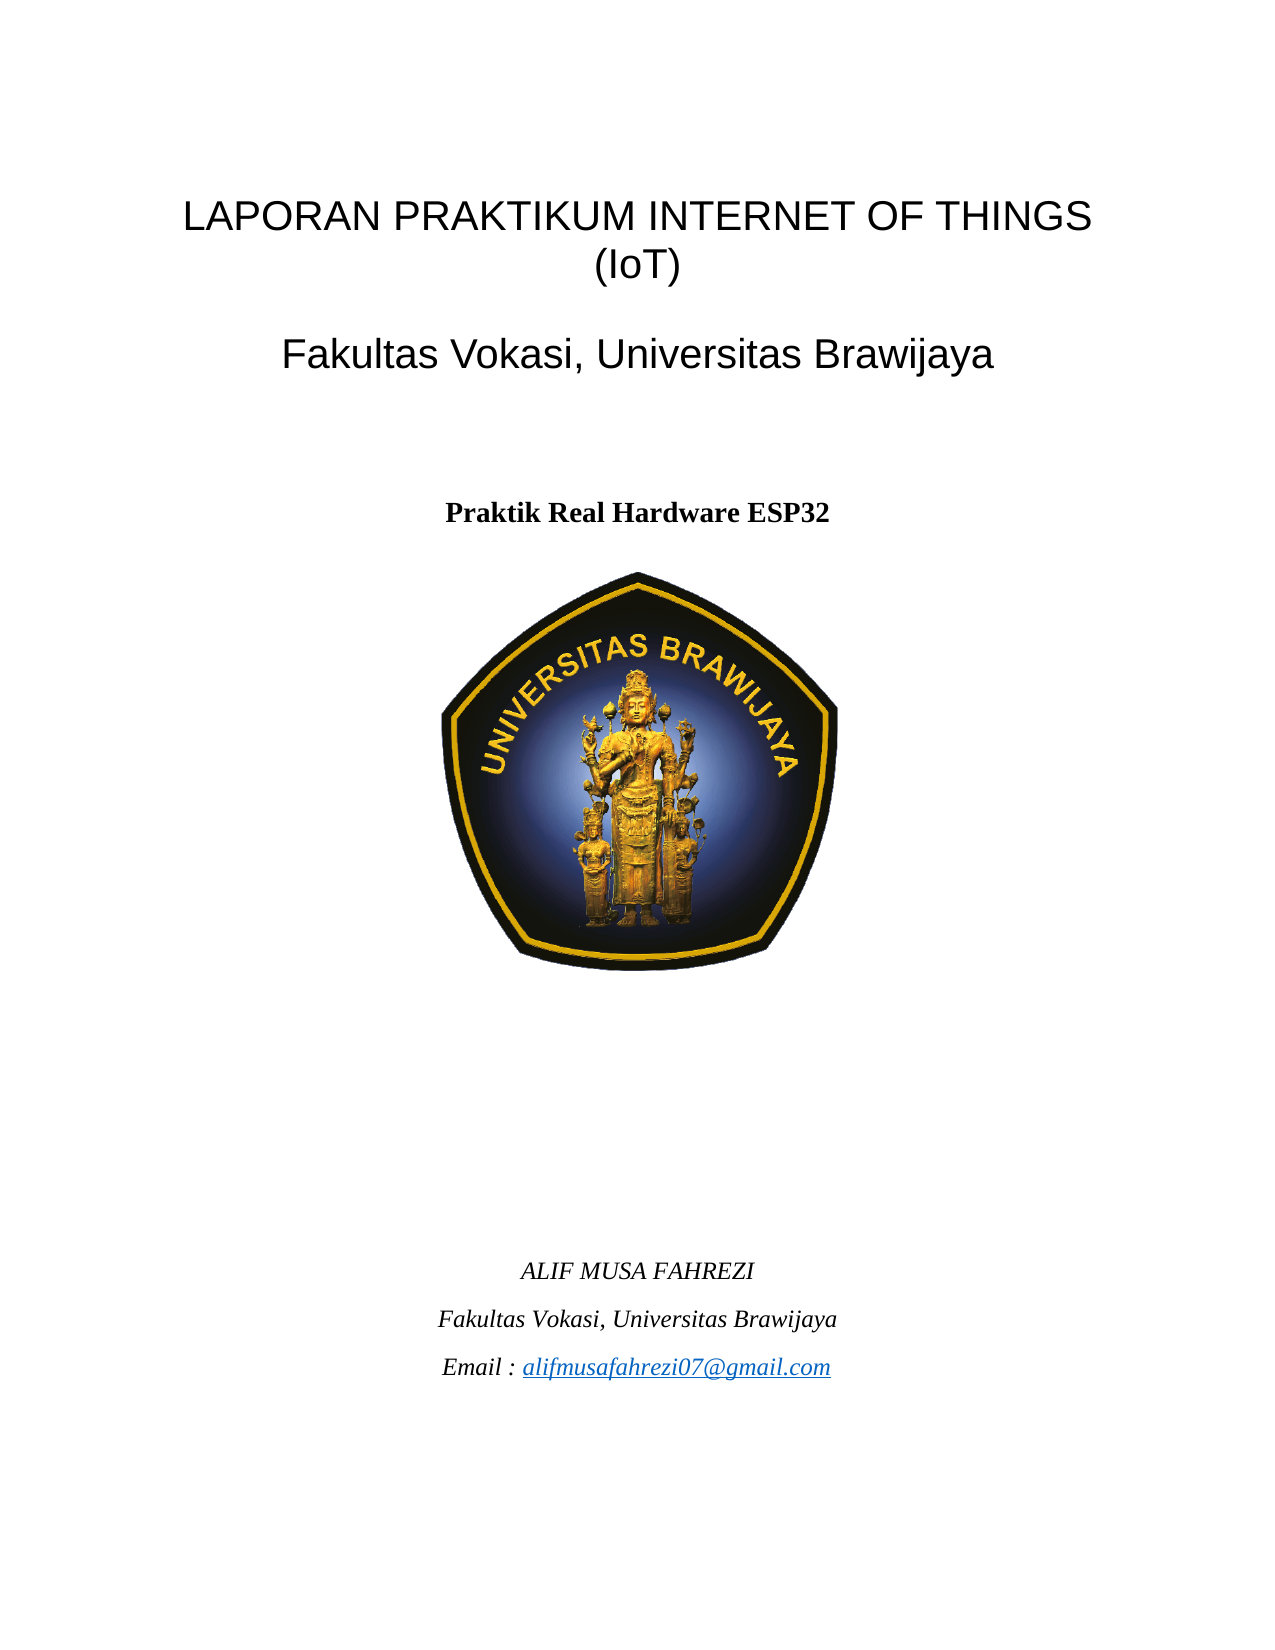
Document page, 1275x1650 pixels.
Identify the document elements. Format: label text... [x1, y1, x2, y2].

text Fakultas Vokasi, Universitas Brawijaya [150, 1304, 1125, 1333]
picture [441, 572, 838, 971]
text Praktik Real Hardware ESP32 [150, 495, 1125, 529]
text ALIF MUSA FAHREZI [150, 1256, 1125, 1285]
text Fakultas Vokasi, Universitas Brawijaya [150, 329, 1125, 377]
text LAPORAN PRAKTIKUM INTERNET OF THINGS (IoT) [150, 192, 1125, 287]
text Email : alifmusafahrezi07@gmail.com [150, 1352, 1125, 1380]
